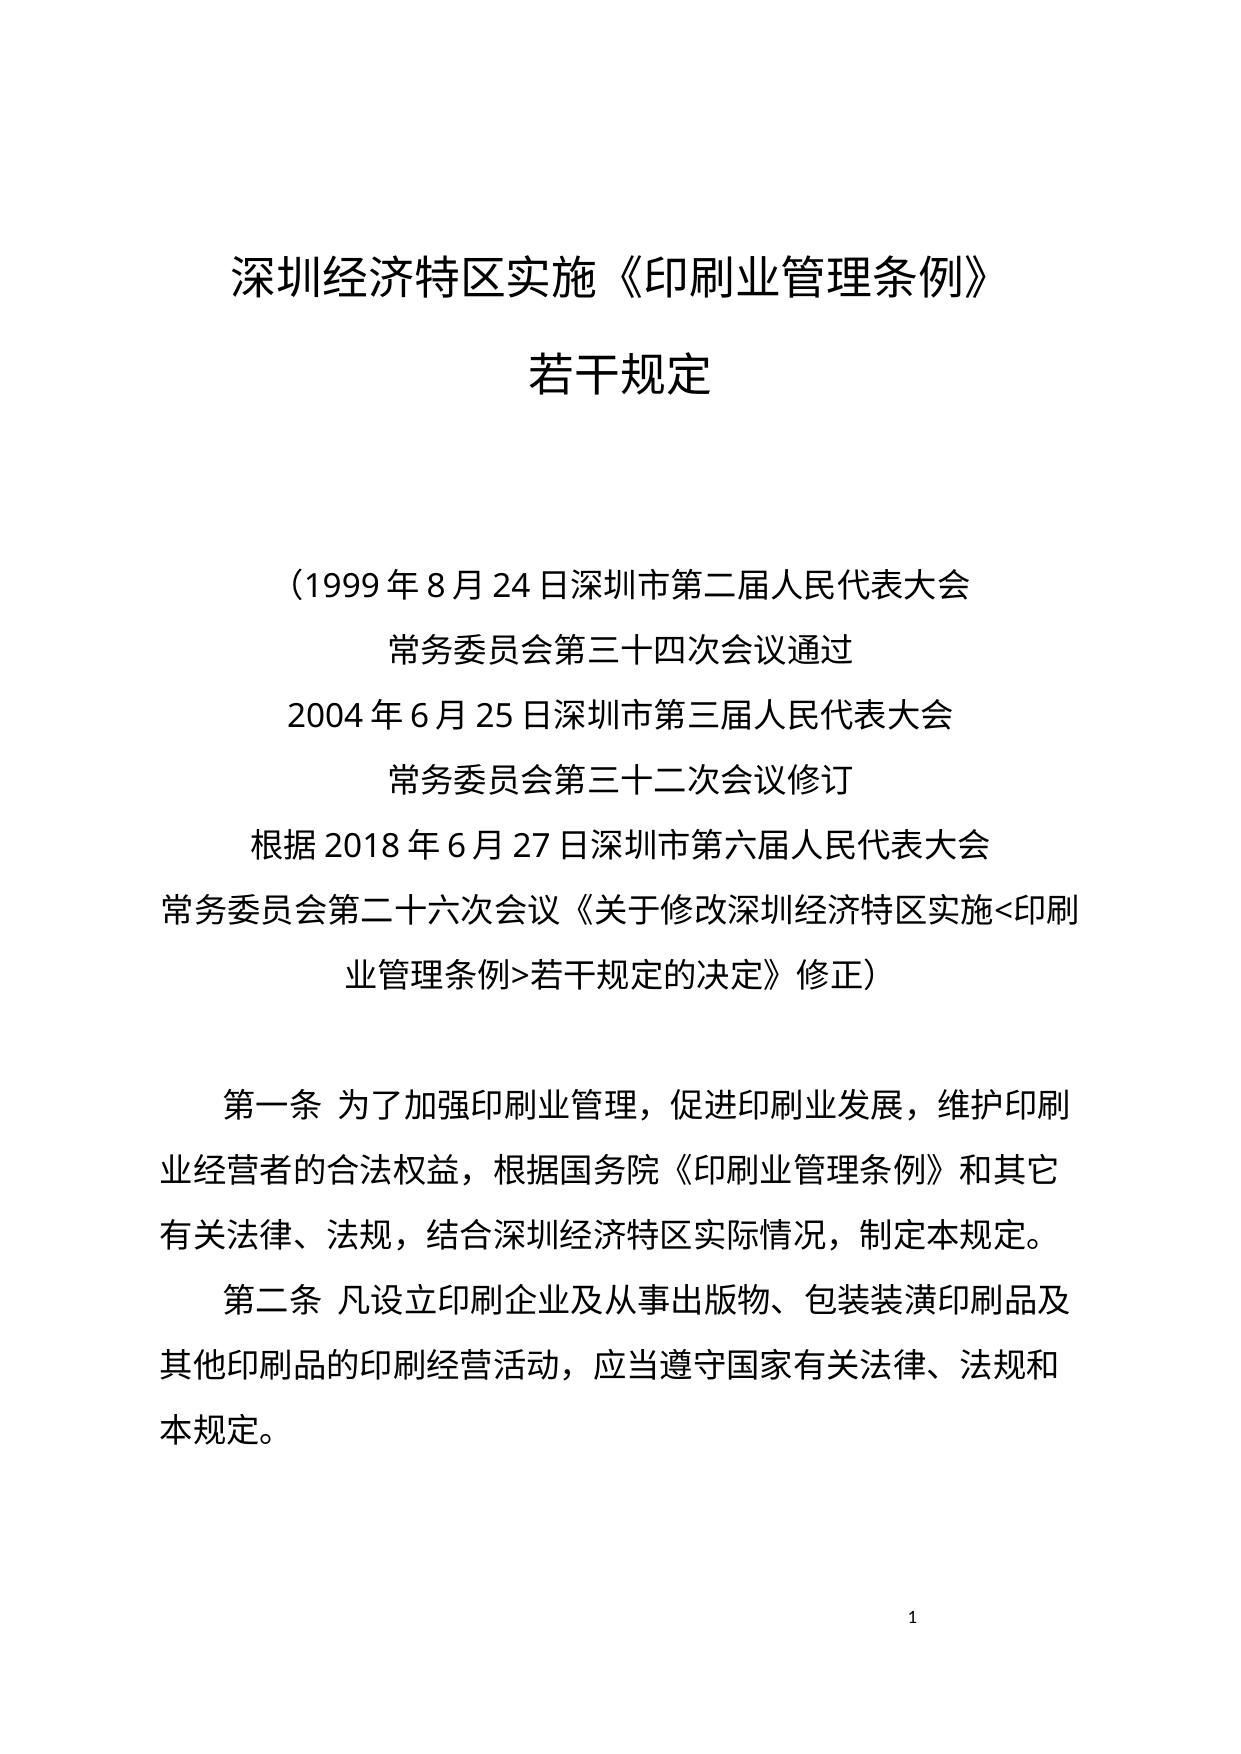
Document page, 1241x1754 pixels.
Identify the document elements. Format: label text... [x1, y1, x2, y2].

text 第二条 凡设立印刷企业及从事出版物、包装装潢印刷品及其他印刷品的印刷经营活动，应当遵守国家有关法律、法规和本规定。 [159, 1266, 1081, 1461]
text 根据 2018年6月27日深圳市第六届人民代表大会 [177, 811, 1063, 876]
text 常务委员会第三十四次会议通过 [159, 616, 1081, 681]
text 深圳经济特区实施《印刷业管理条例》 [159, 226, 1081, 323]
text 2004年6月25日深圳市第三届人民代表大会 [159, 681, 1081, 746]
text （1999年8月24日深圳市第二届人民代表大会 [159, 551, 1081, 616]
text 常务委员会第三十二次会议修订 [159, 746, 1081, 811]
text 若干规定 [159, 323, 1081, 421]
text 第一条 为了加强印刷业管理，促进印刷业发展，维护印刷业经营者的合法权益，根据国务院《印刷业管理条例》和其它有关法律、法规，结合深圳经济特区实际情况，制定本规定。 [159, 1071, 1081, 1266]
text 常务委员会第二十六次会议《关于修改深圳经济特区实施<印刷业管理条例>若干规定的决定》修正） [159, 876, 1081, 1006]
